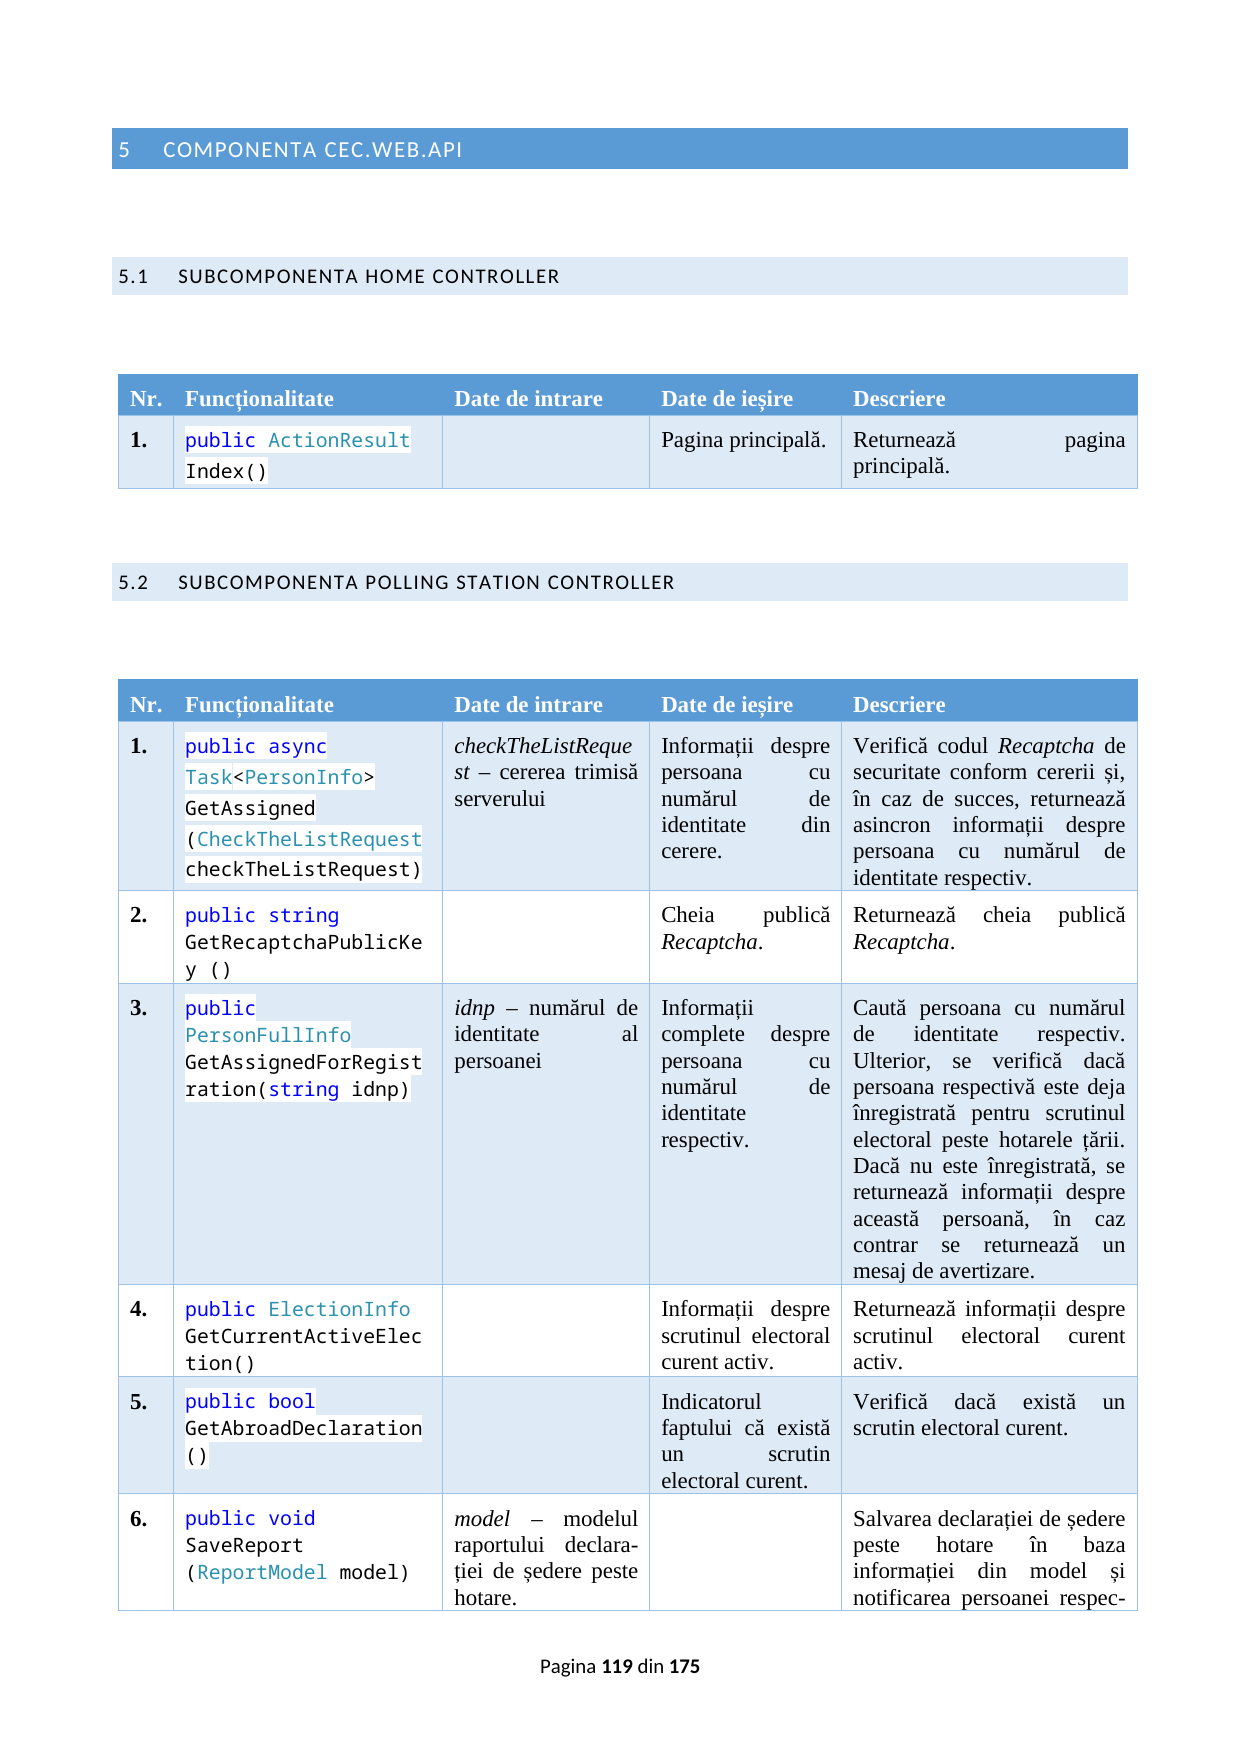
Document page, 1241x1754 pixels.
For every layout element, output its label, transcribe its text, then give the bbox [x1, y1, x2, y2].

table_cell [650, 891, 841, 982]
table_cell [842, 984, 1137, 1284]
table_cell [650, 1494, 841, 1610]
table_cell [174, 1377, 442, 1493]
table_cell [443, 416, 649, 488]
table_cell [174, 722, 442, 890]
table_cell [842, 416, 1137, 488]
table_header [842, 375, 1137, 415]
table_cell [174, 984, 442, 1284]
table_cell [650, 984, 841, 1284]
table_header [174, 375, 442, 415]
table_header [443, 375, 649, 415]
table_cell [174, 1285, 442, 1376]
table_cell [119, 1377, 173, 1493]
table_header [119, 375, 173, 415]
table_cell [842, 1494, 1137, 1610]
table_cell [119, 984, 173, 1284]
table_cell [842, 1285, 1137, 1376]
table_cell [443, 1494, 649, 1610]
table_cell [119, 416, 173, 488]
subtitle Subcomponenta Polling Station Controller [118, 569, 1122, 595]
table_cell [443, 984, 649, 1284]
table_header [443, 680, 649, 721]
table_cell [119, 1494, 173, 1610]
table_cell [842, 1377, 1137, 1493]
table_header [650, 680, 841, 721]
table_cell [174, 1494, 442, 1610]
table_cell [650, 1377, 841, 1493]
subtitle Subcomponenta Home Controller [118, 264, 1122, 289]
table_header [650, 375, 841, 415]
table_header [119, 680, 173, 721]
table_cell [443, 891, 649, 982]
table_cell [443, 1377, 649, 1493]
subtitle Componenta CEC.Web.API [118, 135, 1122, 163]
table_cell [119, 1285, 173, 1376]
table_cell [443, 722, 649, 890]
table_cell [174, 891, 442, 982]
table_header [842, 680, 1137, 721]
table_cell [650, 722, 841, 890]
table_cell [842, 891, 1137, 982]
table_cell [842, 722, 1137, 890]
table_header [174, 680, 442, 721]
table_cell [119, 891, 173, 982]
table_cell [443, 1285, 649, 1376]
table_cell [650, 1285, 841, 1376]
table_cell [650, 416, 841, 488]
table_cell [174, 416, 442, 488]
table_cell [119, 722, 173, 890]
